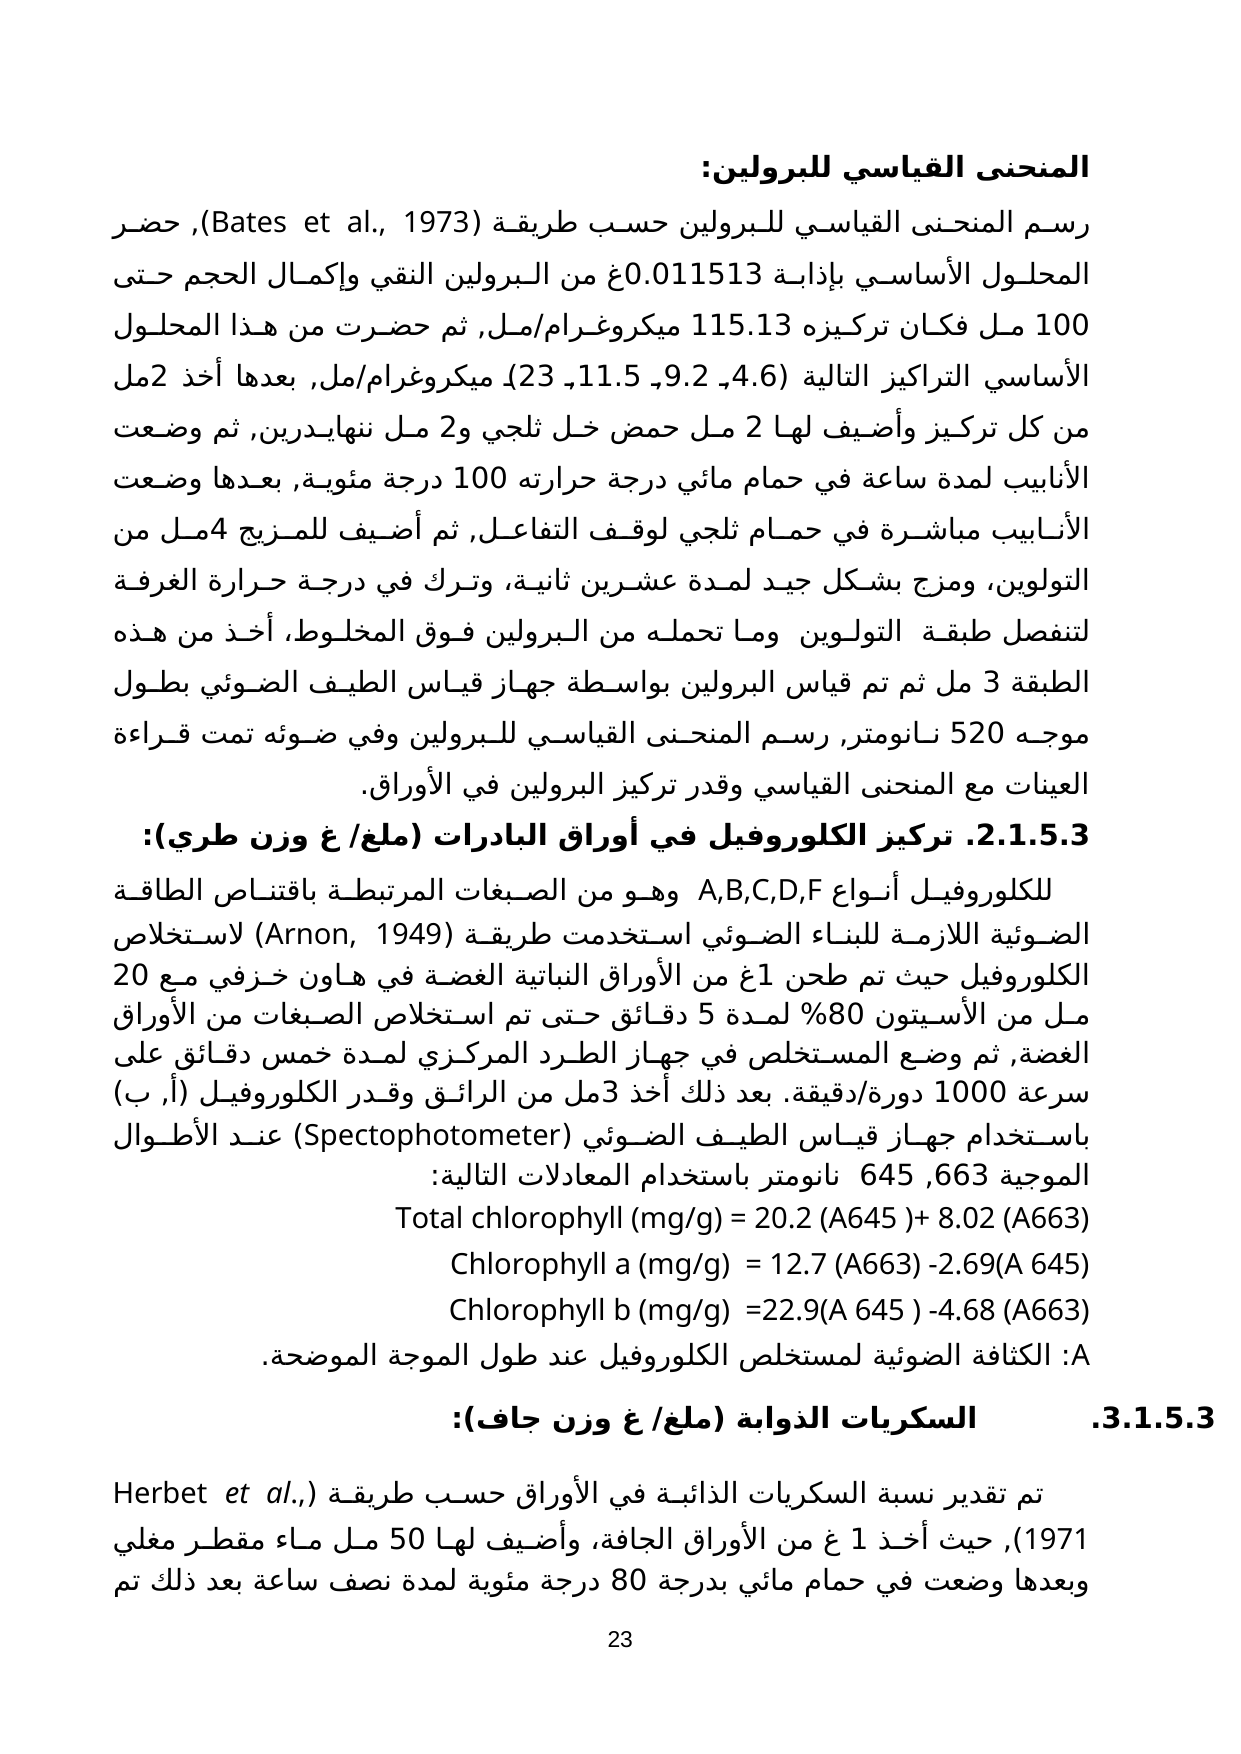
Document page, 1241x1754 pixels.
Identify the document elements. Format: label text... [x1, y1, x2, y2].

text رسم المنحنى القياسي للبرولين حسب طريقة (Bates et al., 1973), حضر المحلول الأساسي بإذابة 0.011513غ من البرولين النقي وإكمال الحجم حتى 100 مل فكان تركيزه 115.13 ميكروغرام/مل, ثم حضرت من هذا المحلول الأساسي التراكيز التالية (4.6, 9.2, 11.5, 23) ميكروغرام/مل, بعدها أخذ 2مل من كل تركيز وأضيف لها 2 مل حمض خل ثلجي و2 مل ننهايدرين, ثم وضعت الأنابيب لمدة ساعة في حمام مائي درجة حرارته 100 درجة مئوية, بعدها وضعت الأنابيب مباشرة في حمام ثلجي لوقف التفاعل, ثم أضيف للمزيج 4مل من التولوين، ومزج بشكل جيد لمدة عشرين ثانية، وترك في درجة حرارة الغرفة لتنفصل طبقة التولوين وما تحمله من البرولين فوق المخلوط، أخذ من هذه الطبقة 3 مل ثم تم قياس البرولين بواسطة جهاز قياس الطيف الضوئي بطول موجه 520 نانومتر, رسم المنحنى القياسي للبرولين وفي ضوئه تمت قراءة العينات مع المنحنى القياسي وقدر تركيز البرولين في الأوراق. [112, 201, 1090, 801]
list السكريات الذوابة (ملغ/ غ وزن جاف): [112, 1401, 1090, 1435]
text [112, 1473, 1090, 1597]
text A: الكثافة الضوئية لمستخلص الكلوروفيل عند طول الموجة الموضحة. [112, 1334, 1090, 1374]
text للكلوروفيل أنواع A,B,C,D,F وهو من الصبغات المرتبطة باقتناص الطاقة الضوئية اللازمة للبناء الضوئي استخدمت طريقة (Arnon, 1949) لاستخلاص الكلوروفيل حيث تم طحن 1غ من الأوراق النباتية الغضة في هاون خزفي مع 20 مل من الأسيتون 80% لمدة 5 دقائق حتى تم استخلاص الصبغات من الأوراق الغضة, ثم وضع المستخلص في جهاز الطرد المركزي لمدة خمس دقائق على سرعة 1000 دورة/دقيقة. بعد ذلك أخذ 3مل من الرائق وقدر الكلوروفيل (أ, ب) باستخدام جهاز قياس الطيف الضوئي (Spectophotometer) عند الأطوال الموجية 663, 645 نانومتر باستخدام المعادلات التالية: [112, 869, 1090, 1193]
text Chlorophyll a (mg/g) = 12.7 (A663) -2.69(A 645) [112, 1243, 1090, 1283]
text 2.1.5.3. تركيز الكلوروفيل في أوراق البادرات (ملغ/ غ وزن طري): [112, 818, 1090, 852]
text Chlorophyll b (mg/g) =22.9(A 645 ) -4.68 (A663) [112, 1289, 1090, 1329]
text Total chlorophyll (mg/g) = 20.2 (A645 )+ 8.02 (A663) [112, 1198, 1090, 1237]
text المنحنى القياسي للبرولين: [112, 150, 1090, 184]
